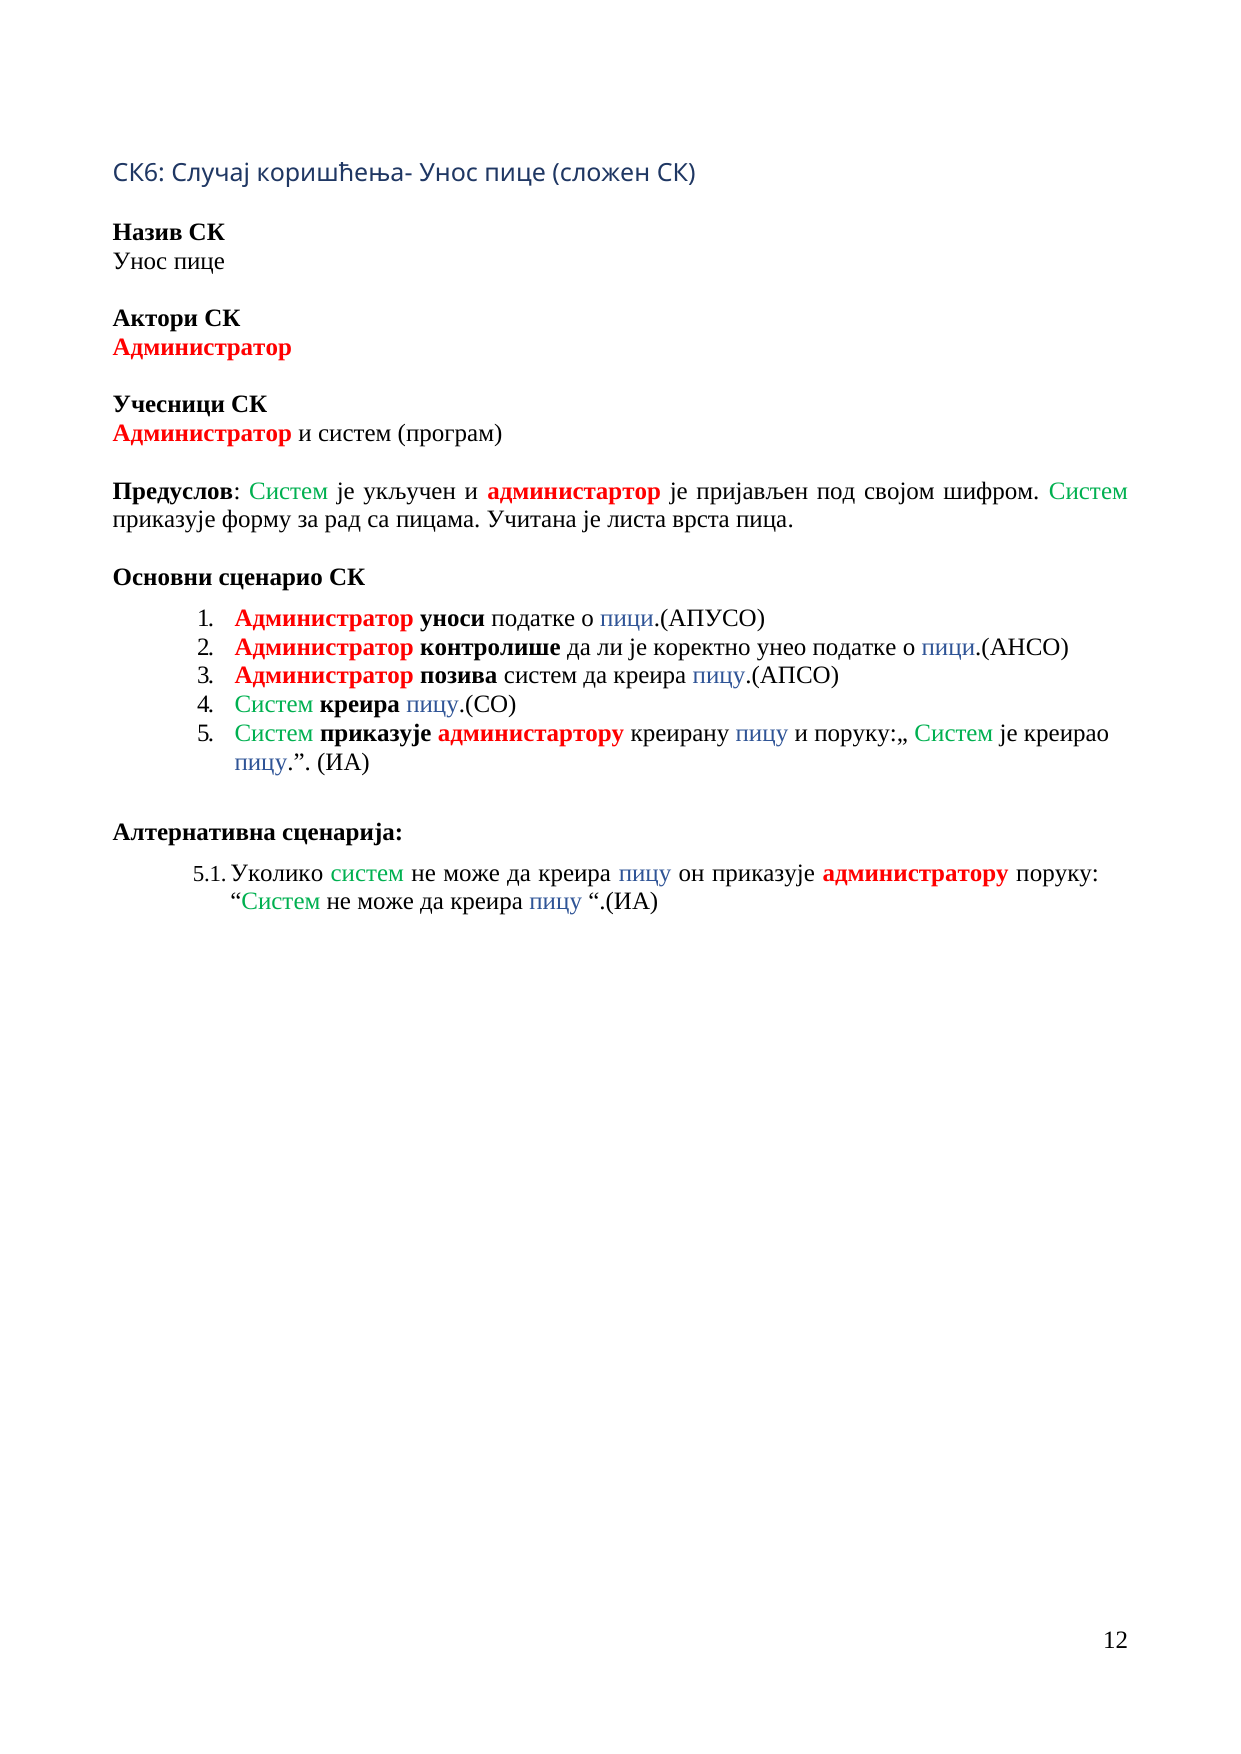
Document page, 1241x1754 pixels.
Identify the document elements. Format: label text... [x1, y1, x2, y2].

text Предуслов: Систем је укључен и администартор је пријављен под својом шифром. Систем приказује форму за рад са пицама. Учитана је листа врста пица. [112, 476, 1128, 533]
text Администратор [112, 332, 1128, 361]
subtitle СК6: Случај коришћења- Унос пице (сложен СК) [112, 154, 1128, 188]
text Унос пице [112, 246, 1128, 274]
list Администратор уноси податке о пици.(АПУСО) [197, 603, 1128, 632]
text Актори СК [112, 303, 1128, 332]
list Уколико систем не може да креира пицу он приказује администратору поруку: “Систем не може да креира пицу “.(ИА) [193, 858, 1099, 915]
text Основни сценарио СК [112, 562, 1128, 591]
text Алтернативна сценарија: [112, 817, 1128, 845]
list Систем приказује администартору креирану пицу и поруку:„ Систем је креирао пицу.”. (ИА) [197, 718, 1109, 776]
text Назив СК [112, 217, 1128, 246]
list Администратор контролише да ли је коректно унео податке о пици.(АНСО) [197, 632, 1128, 661]
list Систем креира пицу.(СО) [197, 689, 1128, 718]
text Администратор и систем (програм) [112, 418, 1128, 447]
text Учесници СК [112, 389, 1128, 418]
list Администратор позива систем да креира пицу.(АПСО) [197, 661, 1128, 689]
